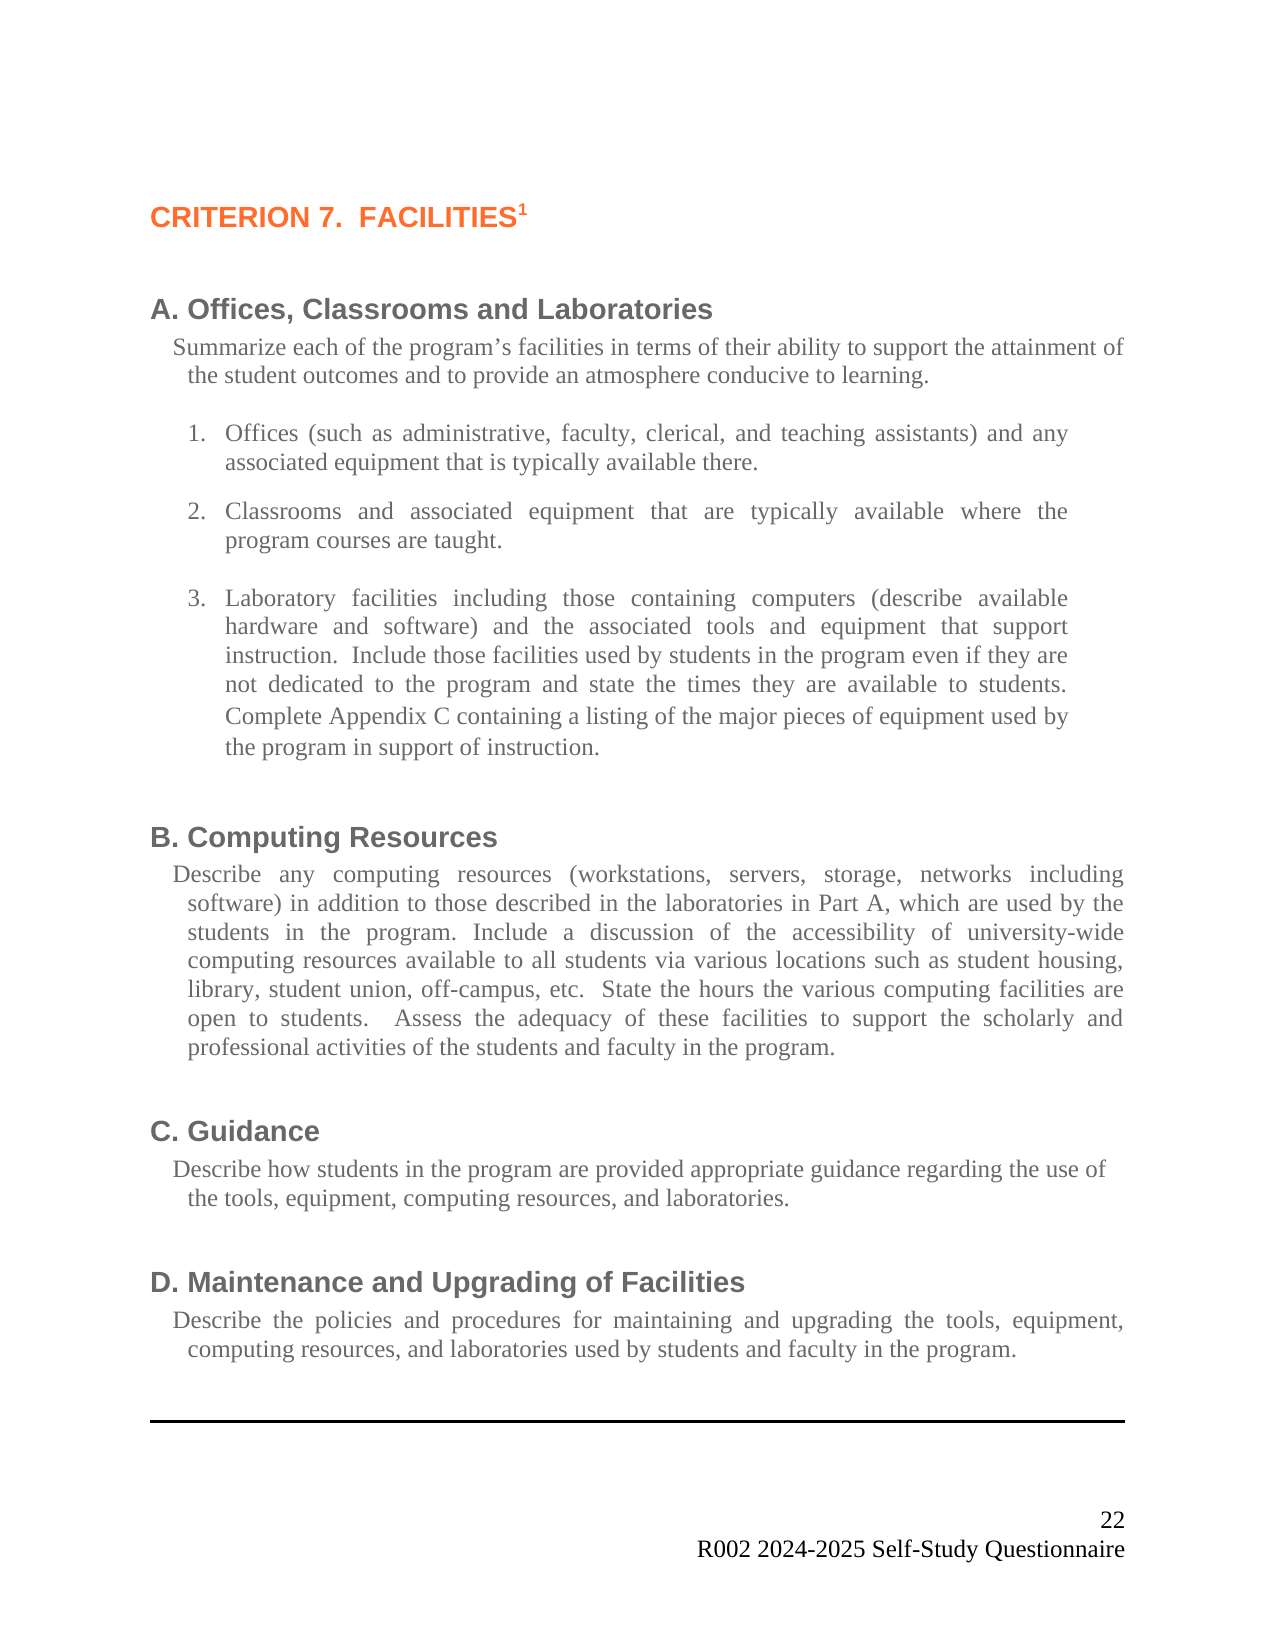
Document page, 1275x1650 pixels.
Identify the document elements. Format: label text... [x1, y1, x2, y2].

subtitle CRITERION 7. FACILITIES1 [150, 200, 1125, 267]
text Describe the policies and procedures for maintaining and upgrading the tools, equipment, computing resources, and laboratories used by students and faculty in the program. [172, 1305, 1125, 1363]
text Summarize each of the program’s facilities in terms of their ability to support the attainment of the student outcomes and to provide an atmosphere conducive to learning. [172, 332, 1125, 389]
text 2. Classrooms and associated equipment that are typically available where the program courses are taught. [187, 496, 1069, 554]
text Describe how students in the program are provided appropriate guidance regarding the use of the tools, equipment, computing resources, and laboratories. [172, 1154, 1125, 1240]
subtitle C. Guidance [150, 1114, 1125, 1148]
text Describe any computing resources (workstations, servers, storage, networks including software) in addition to those described in the laboratories in Part A, which are used by the students in the program. Include a discussion of the accessibility of university-wide computing resources available to all students via various locations such as student housing, library, student union, off-campus, etc. State the hours the various computing facilities are open to students. Assess the adequacy of these facilities to support the scholarly and professional activities of the students and faculty in the program. [172, 859, 1125, 1061]
list Offices (such as administrative, faculty, clerical, and teaching assistants) and any associated equipment that is typically available there. [187, 418, 1069, 476]
subtitle B. Computing Resources [150, 819, 1125, 853]
subtitle D. Maintenance and Upgrading of Facilities [150, 1265, 1125, 1299]
subtitle A. Offices, Classrooms and Laboratories [150, 292, 1125, 326]
text 3. Laboratory facilities including those containing computers (describe available hardware and software) and the associated tools and equipment that support instruction. Include those facilities used by students in the program even if they are not dedicated to the program and state the times they are available to students. Complete Appendix C containing a listing of the major pieces of equipment used by the program in support of instruction. [187, 583, 1069, 761]
